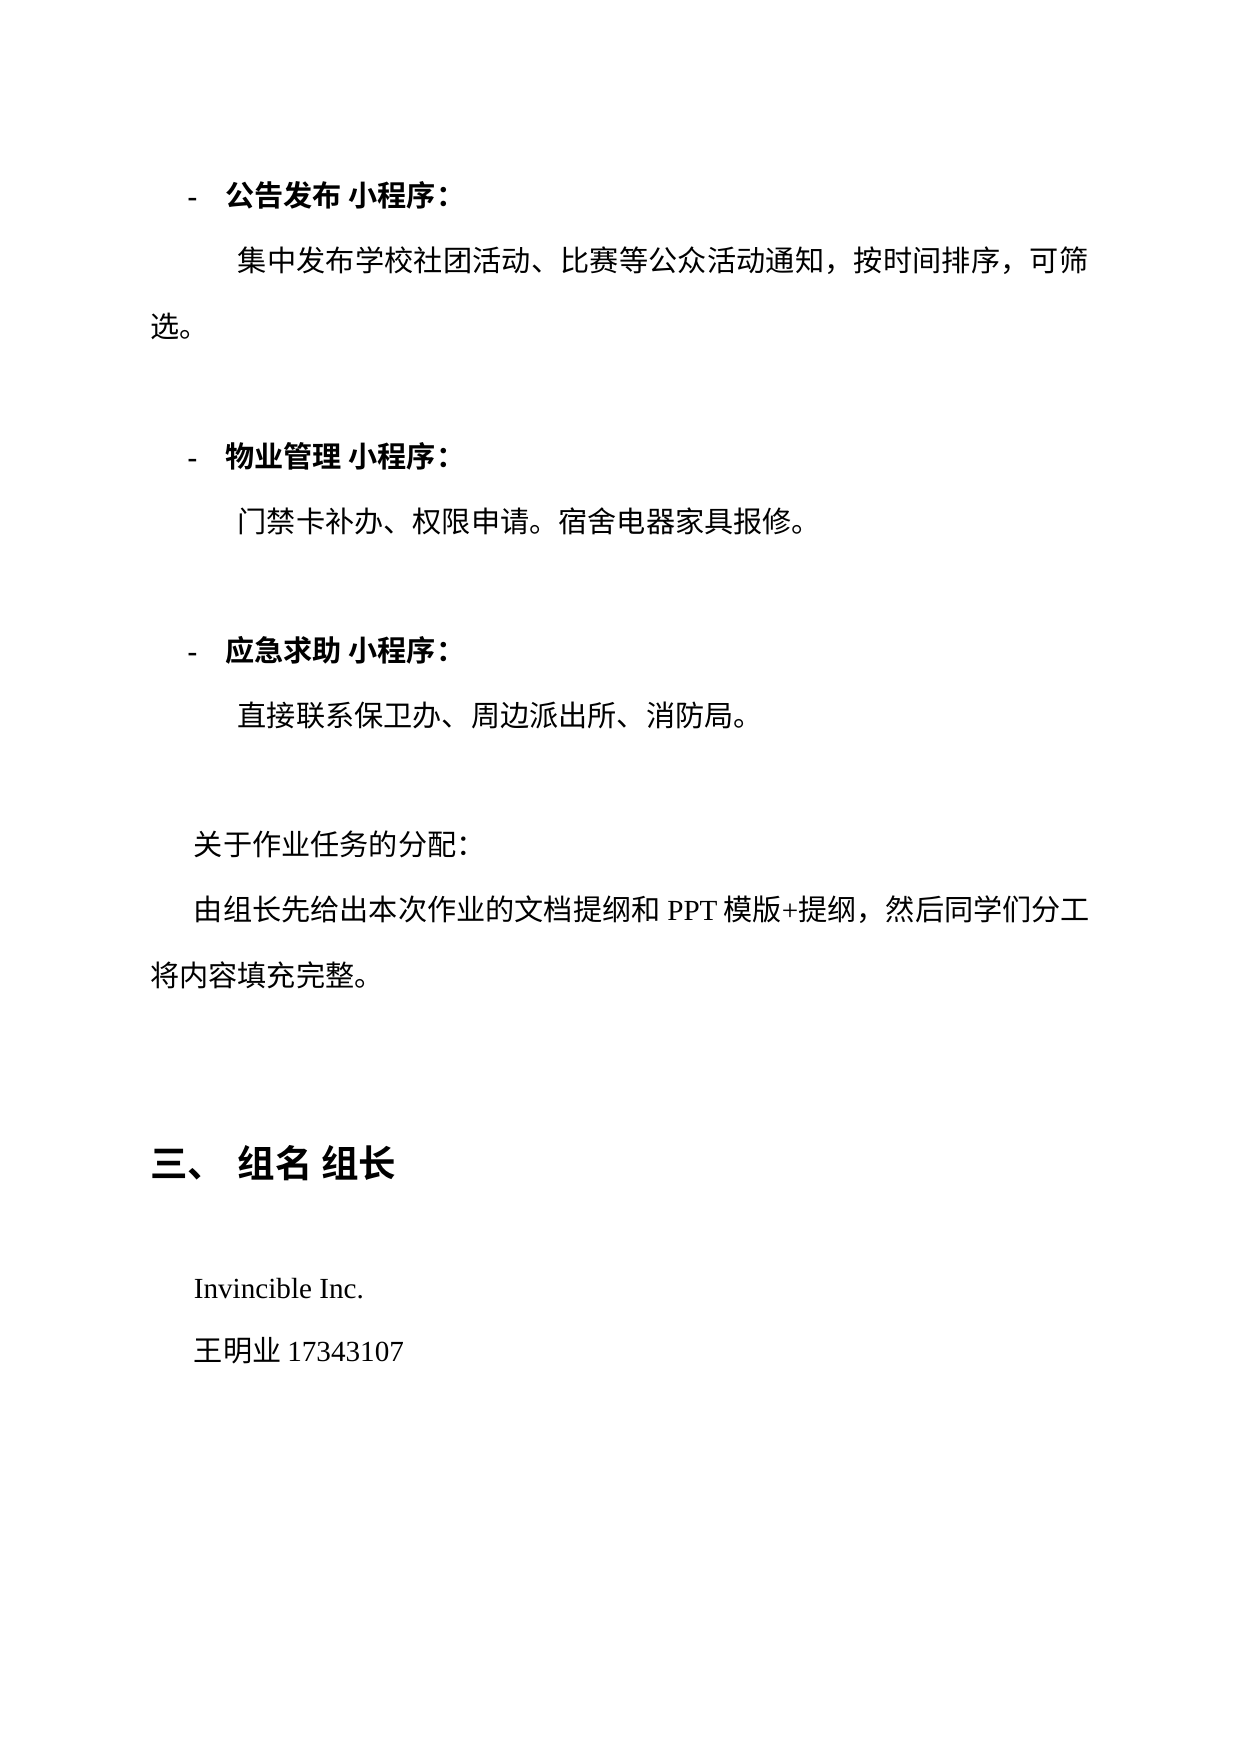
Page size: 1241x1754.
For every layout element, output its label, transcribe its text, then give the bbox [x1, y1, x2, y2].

text 直接联系保卫办、周边派出所、消防局。 [237, 692, 1090, 736]
text 关于作业任务的分配： [150, 821, 1090, 865]
text Invincible Inc. [194, 1266, 1090, 1310]
text 集中发布学校社团活动、比赛等公众活动通知，按时间排序，可筛选。 [150, 237, 1090, 347]
list 物业管理 小程序： [187, 432, 1090, 476]
text 王明业17343107 [194, 1327, 1090, 1371]
text 门禁卡补办、权限申请。宿舍电器家具报修。 [237, 497, 1090, 542]
list 应急求助 小程序： [187, 627, 1090, 671]
text 由组长先给出本次作业的文档提纲和PPT模版+提纲，然后同学们分工将内容填充完整。 [150, 886, 1090, 996]
subtitle 组名 组长 [150, 1117, 1090, 1205]
list 公告发布 小程序： [187, 172, 1090, 216]
